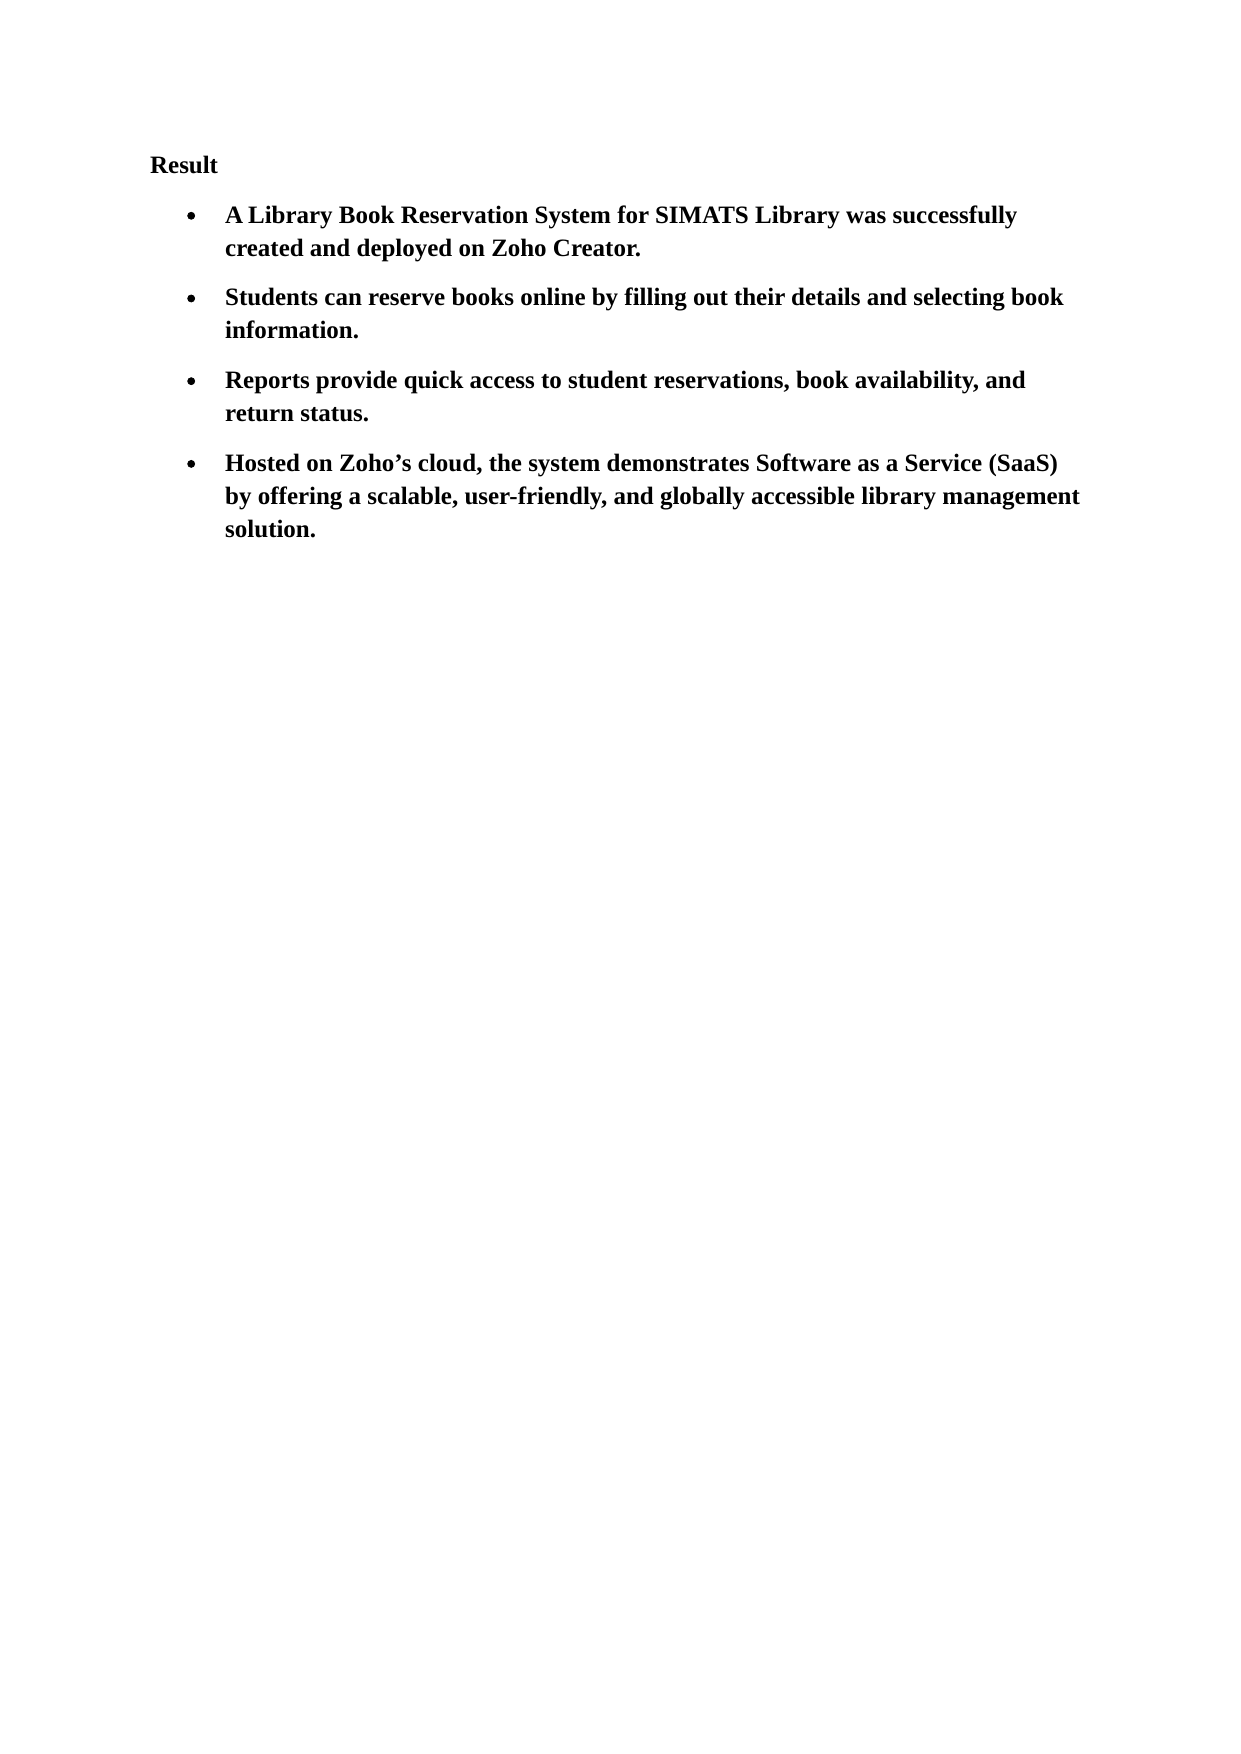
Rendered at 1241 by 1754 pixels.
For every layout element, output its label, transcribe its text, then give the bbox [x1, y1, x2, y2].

list A Library Book Reservation System for SIMATS Library was successfully created and deployed on Zoho Creator. [187, 200, 1090, 261]
list Students can reserve books online by filling out their details and selecting book information. [187, 282, 1090, 344]
text Result [150, 150, 1090, 179]
list Hosted on Zoho’s cloud, the system demonstrates Software as a Service (SaaS) by offering a scalable, user-friendly, and globally accessible library management solution. [187, 448, 1090, 543]
list Reports provide quick access to student reservations, book availability, and return status. [187, 365, 1090, 427]
